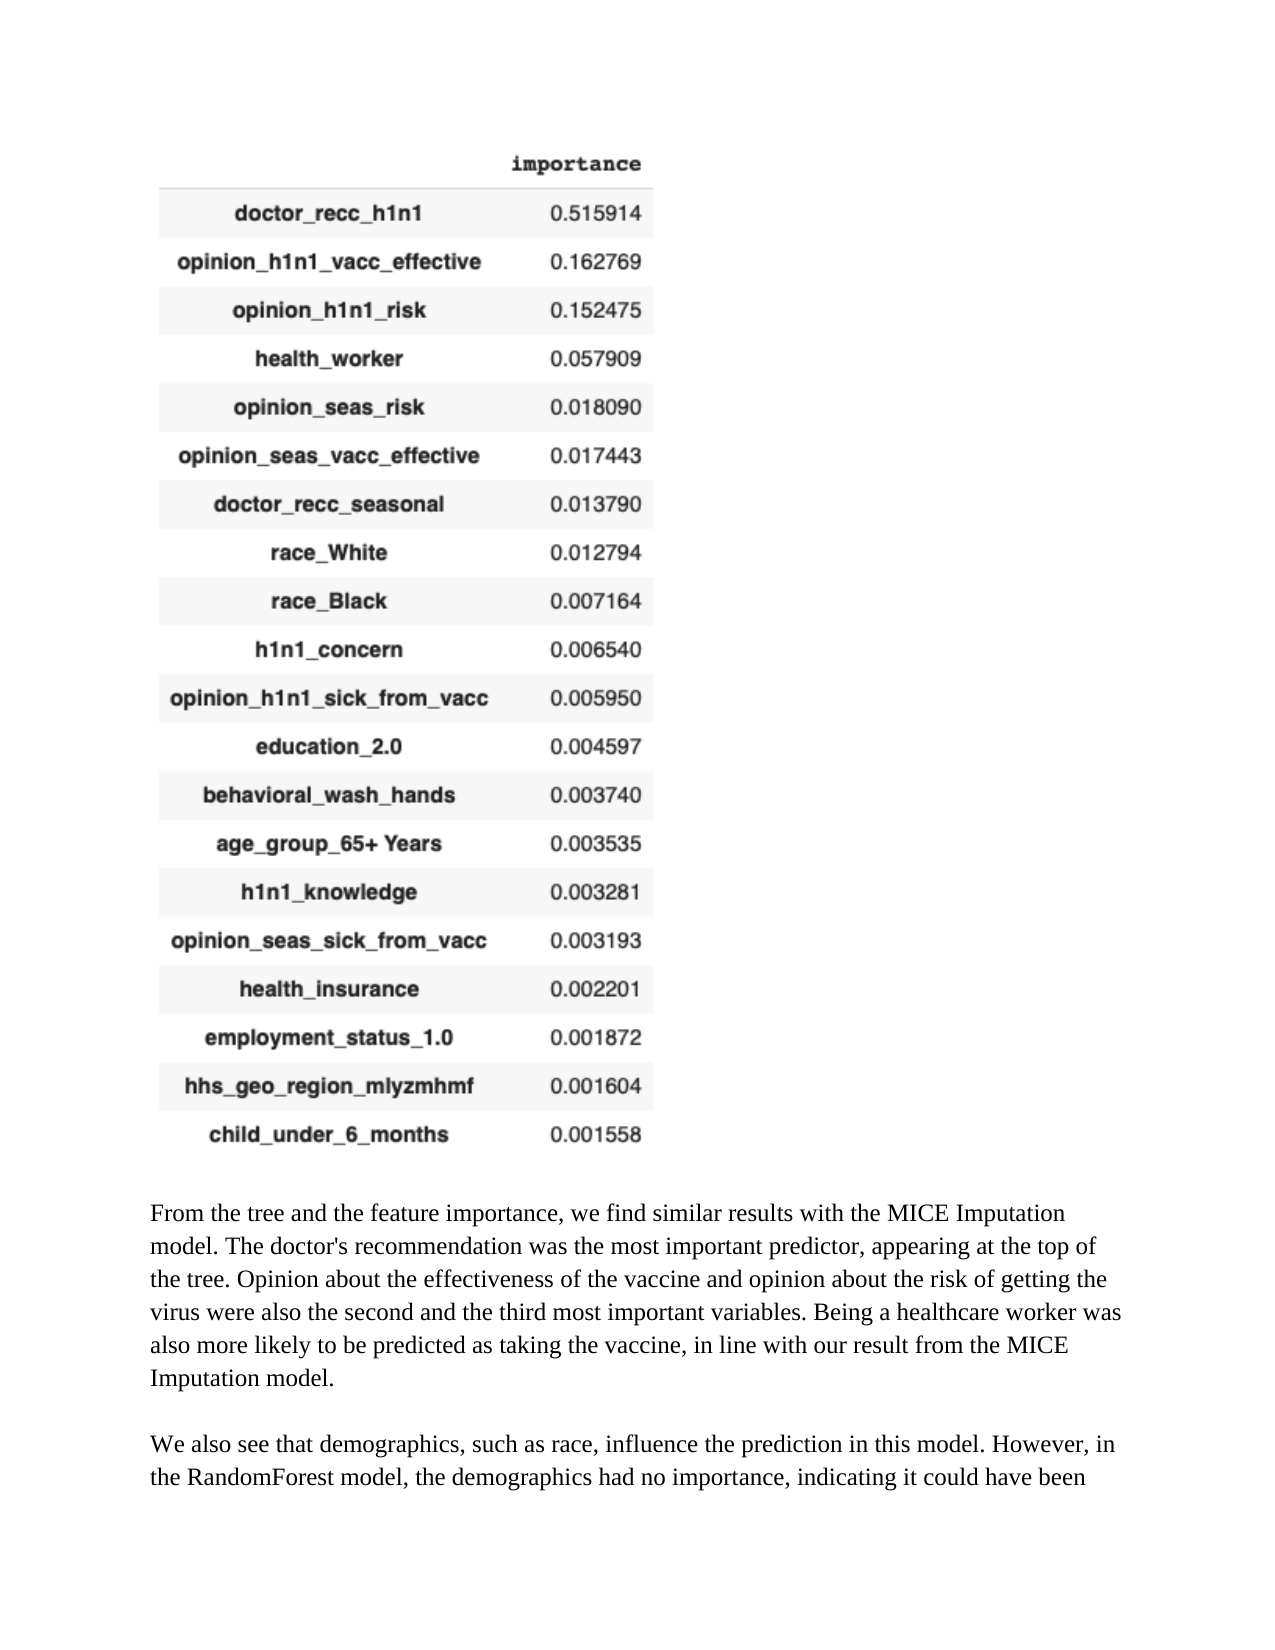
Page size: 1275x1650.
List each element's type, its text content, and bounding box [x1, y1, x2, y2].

text From the tree and the feature importance, we find similar results with the MICE Imputation model. The doctor's recommendation was the most important predictor, appearing at the top of the tree. Opinion about the effectiveness of the vaccine and opinion about the risk of getting the virus were also the second and the third most important variables. Being a healthcare worker was also more likely to be predicted as taking the vaccine, in line with our result from the MICE Imputation model. [150, 1198, 1125, 1392]
picture [150, 150, 680, 1161]
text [150, 1429, 1125, 1491]
